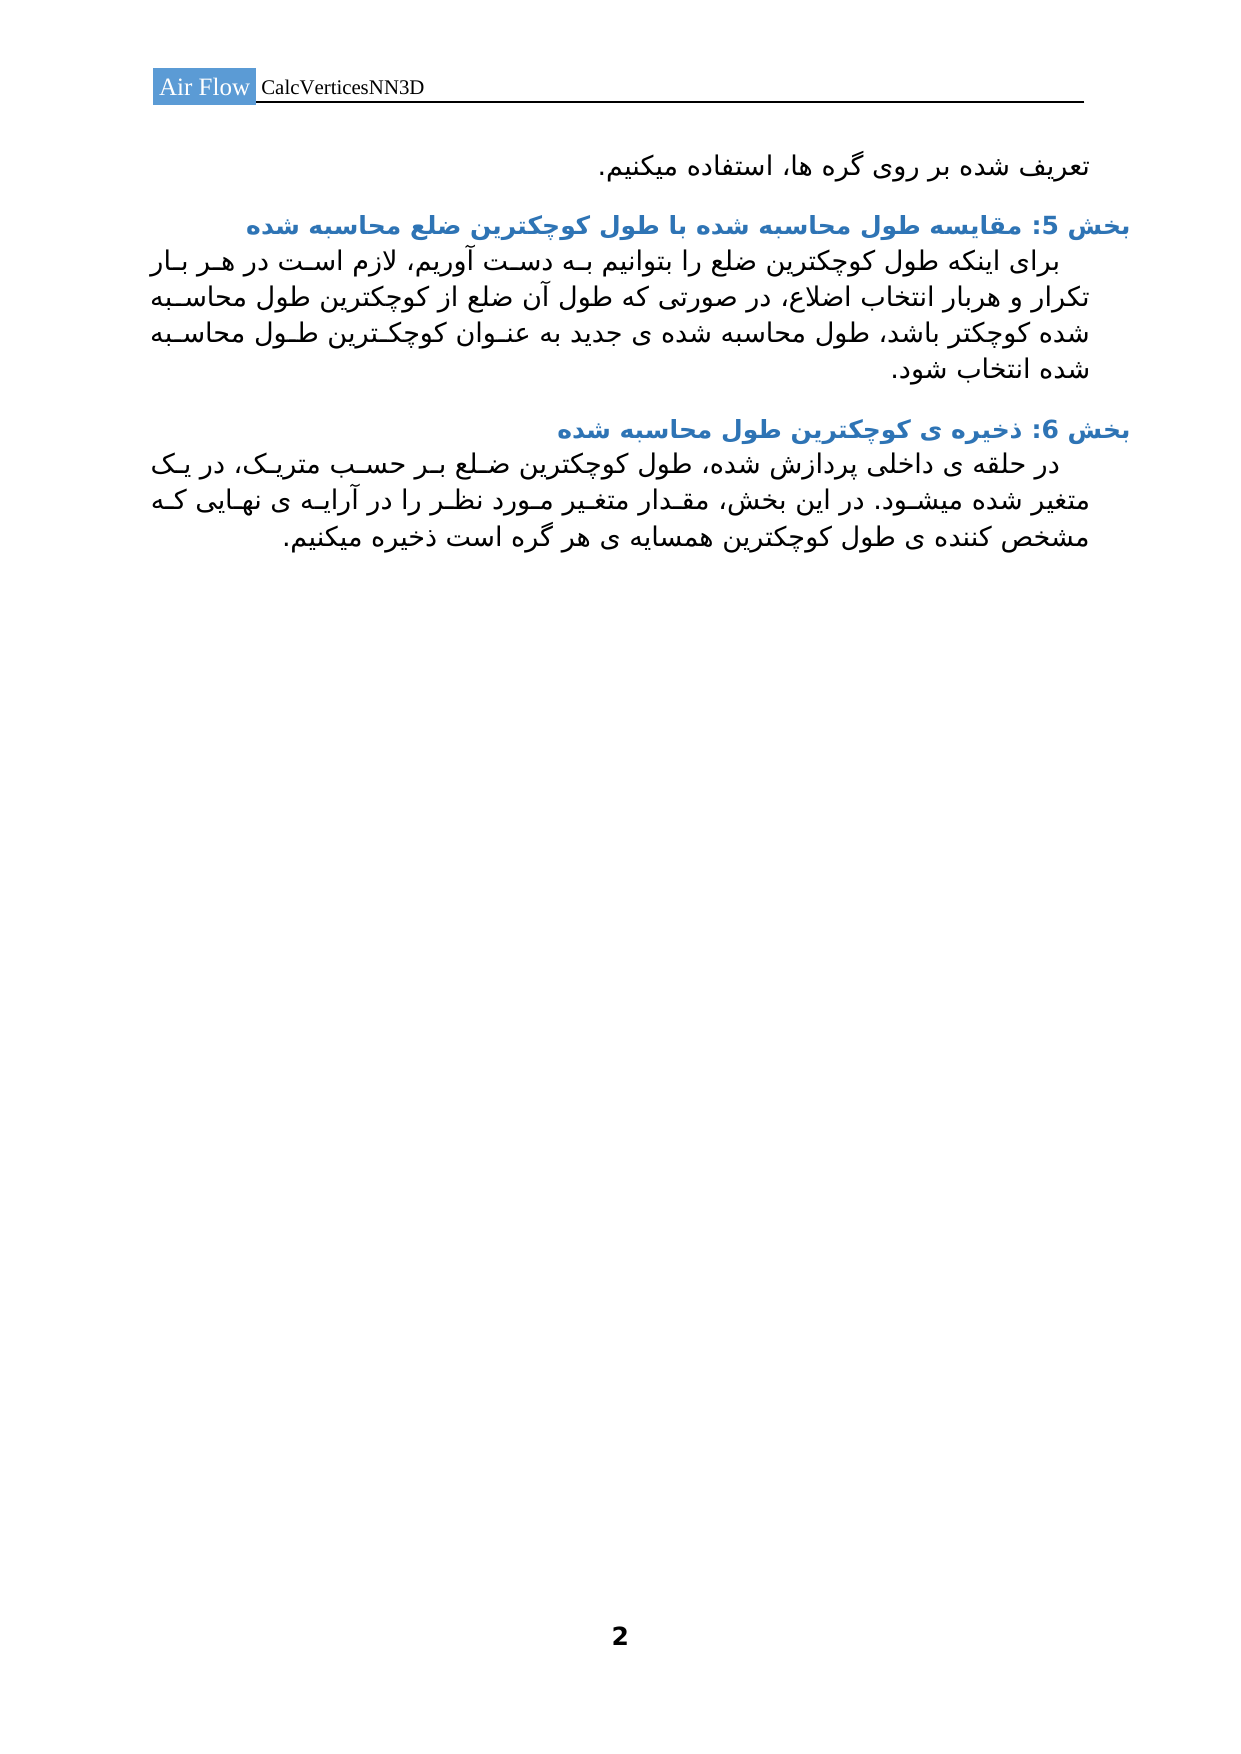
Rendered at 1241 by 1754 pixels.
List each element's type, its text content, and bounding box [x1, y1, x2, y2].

text مقایسه طول محاسبه شده با طول کوچکترین ضلع محاسبه شده [150, 211, 1023, 240]
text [150, 150, 1090, 182]
text ذخیره ی کوچکترین طول محاسبه شده [150, 415, 1023, 444]
text برای اینکه طول کوچکترین ضلع را بتوانیم به دست آوریم، لازم است در هر بار تکرار و هربار انتخاب اضلاع، در صورتی که طول آن ضلع از کوچکترین طول محاسبه شده کوچکتر باشد، طول محاسبه شده ی جدید به عنوان کوچکترین طول محاسبه شده انتخاب شود. [150, 245, 1090, 385]
text در حلقه ی داخلی پردازش شده، طول کوچکترین ضلع بر حسب متریک، در یک متغیر شده میشود. در این بخش، مقدار متغیر مورد نظر را در آرایه ی نهایی که مشخص کننده ی طول کوچکترین همسایه ی هر گره است ذخیره میکنیم. [150, 448, 1090, 552]
